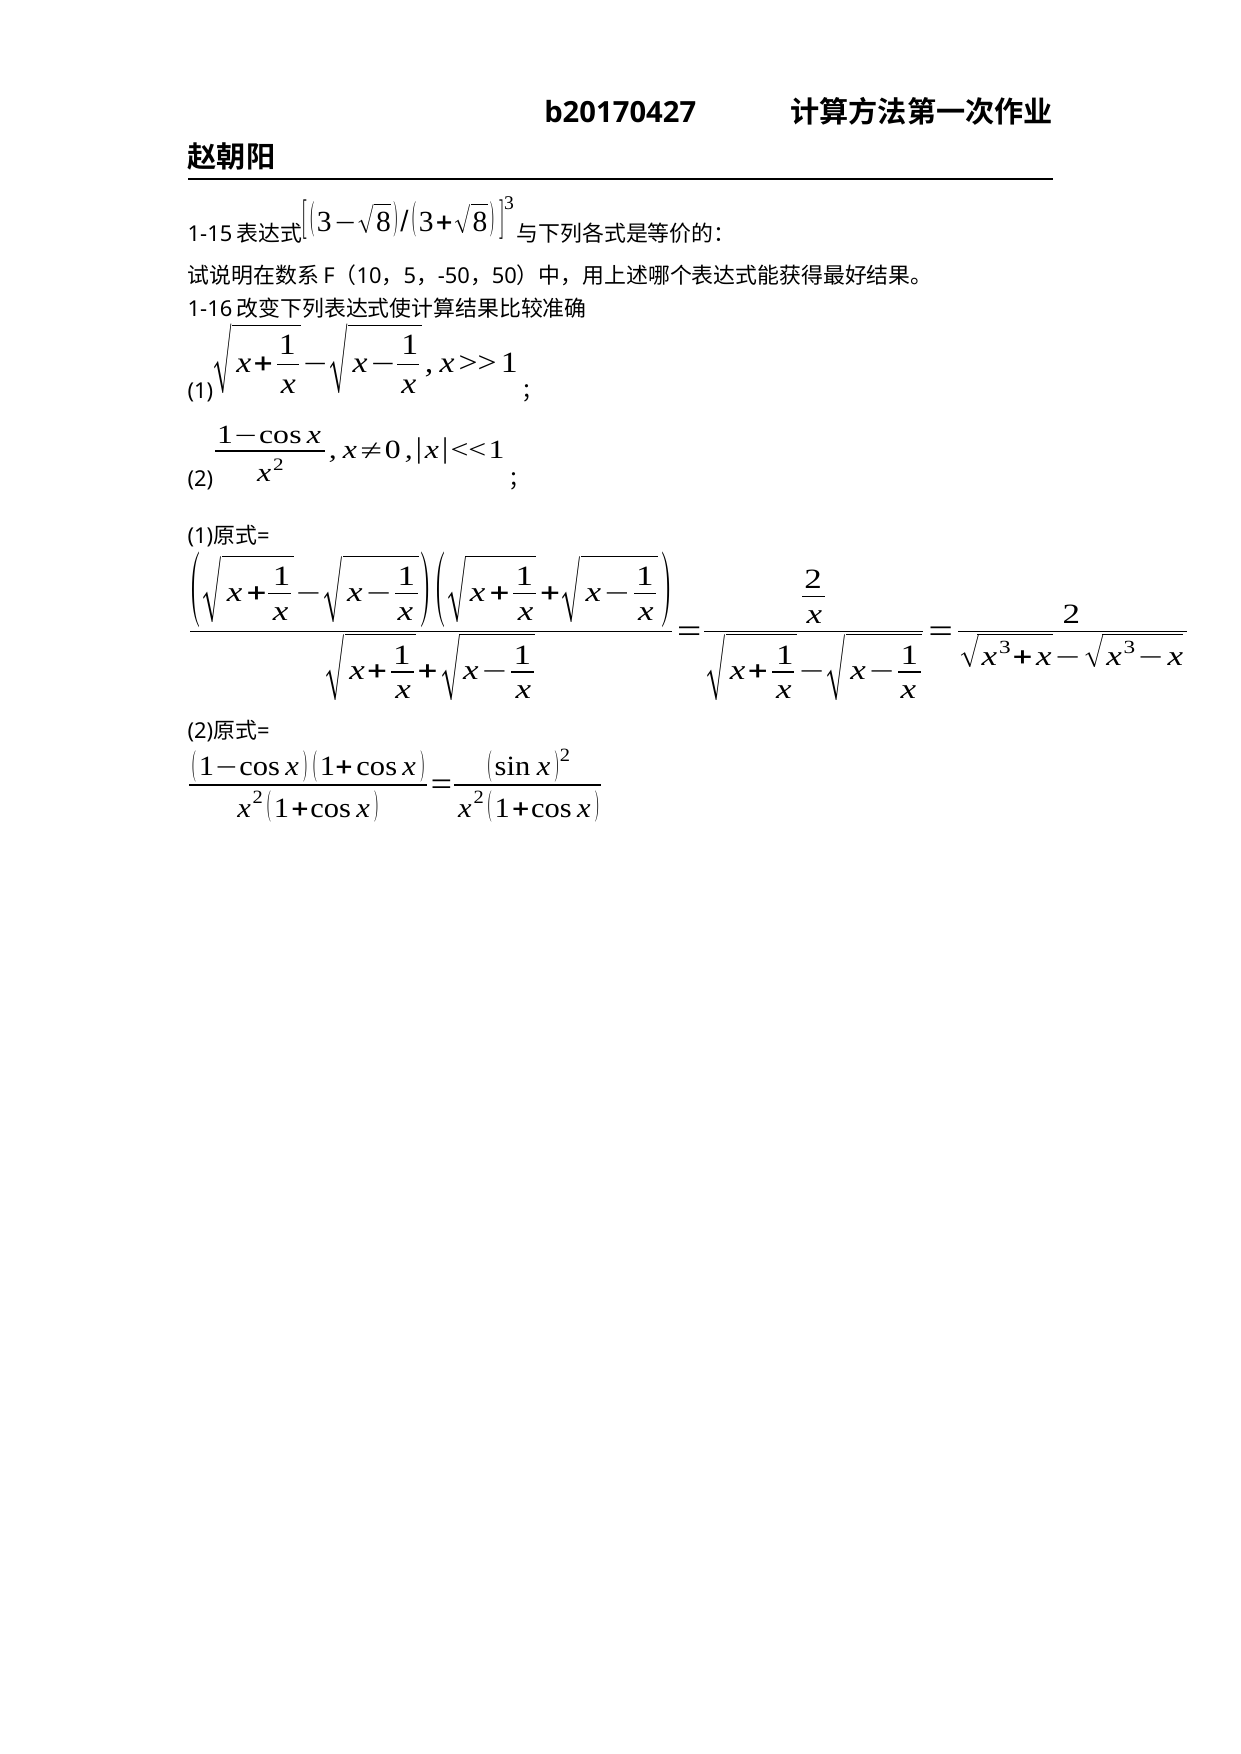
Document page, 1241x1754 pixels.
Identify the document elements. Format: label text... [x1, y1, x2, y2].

text 1-16改变下列表达式使计算结果比较准确 [187, 291, 1053, 323]
text (1)； [187, 323, 1053, 421]
text (2)原式= [187, 713, 1053, 746]
text 1-15表达式与下列各式是等价的： [187, 193, 1053, 258]
text (2)； [187, 421, 1053, 518]
text (1)原式= [187, 518, 1053, 551]
text 试说明在数系F（10，5，-50，50）中，用上述哪个表达式能获得最好结果。 [187, 258, 1053, 291]
